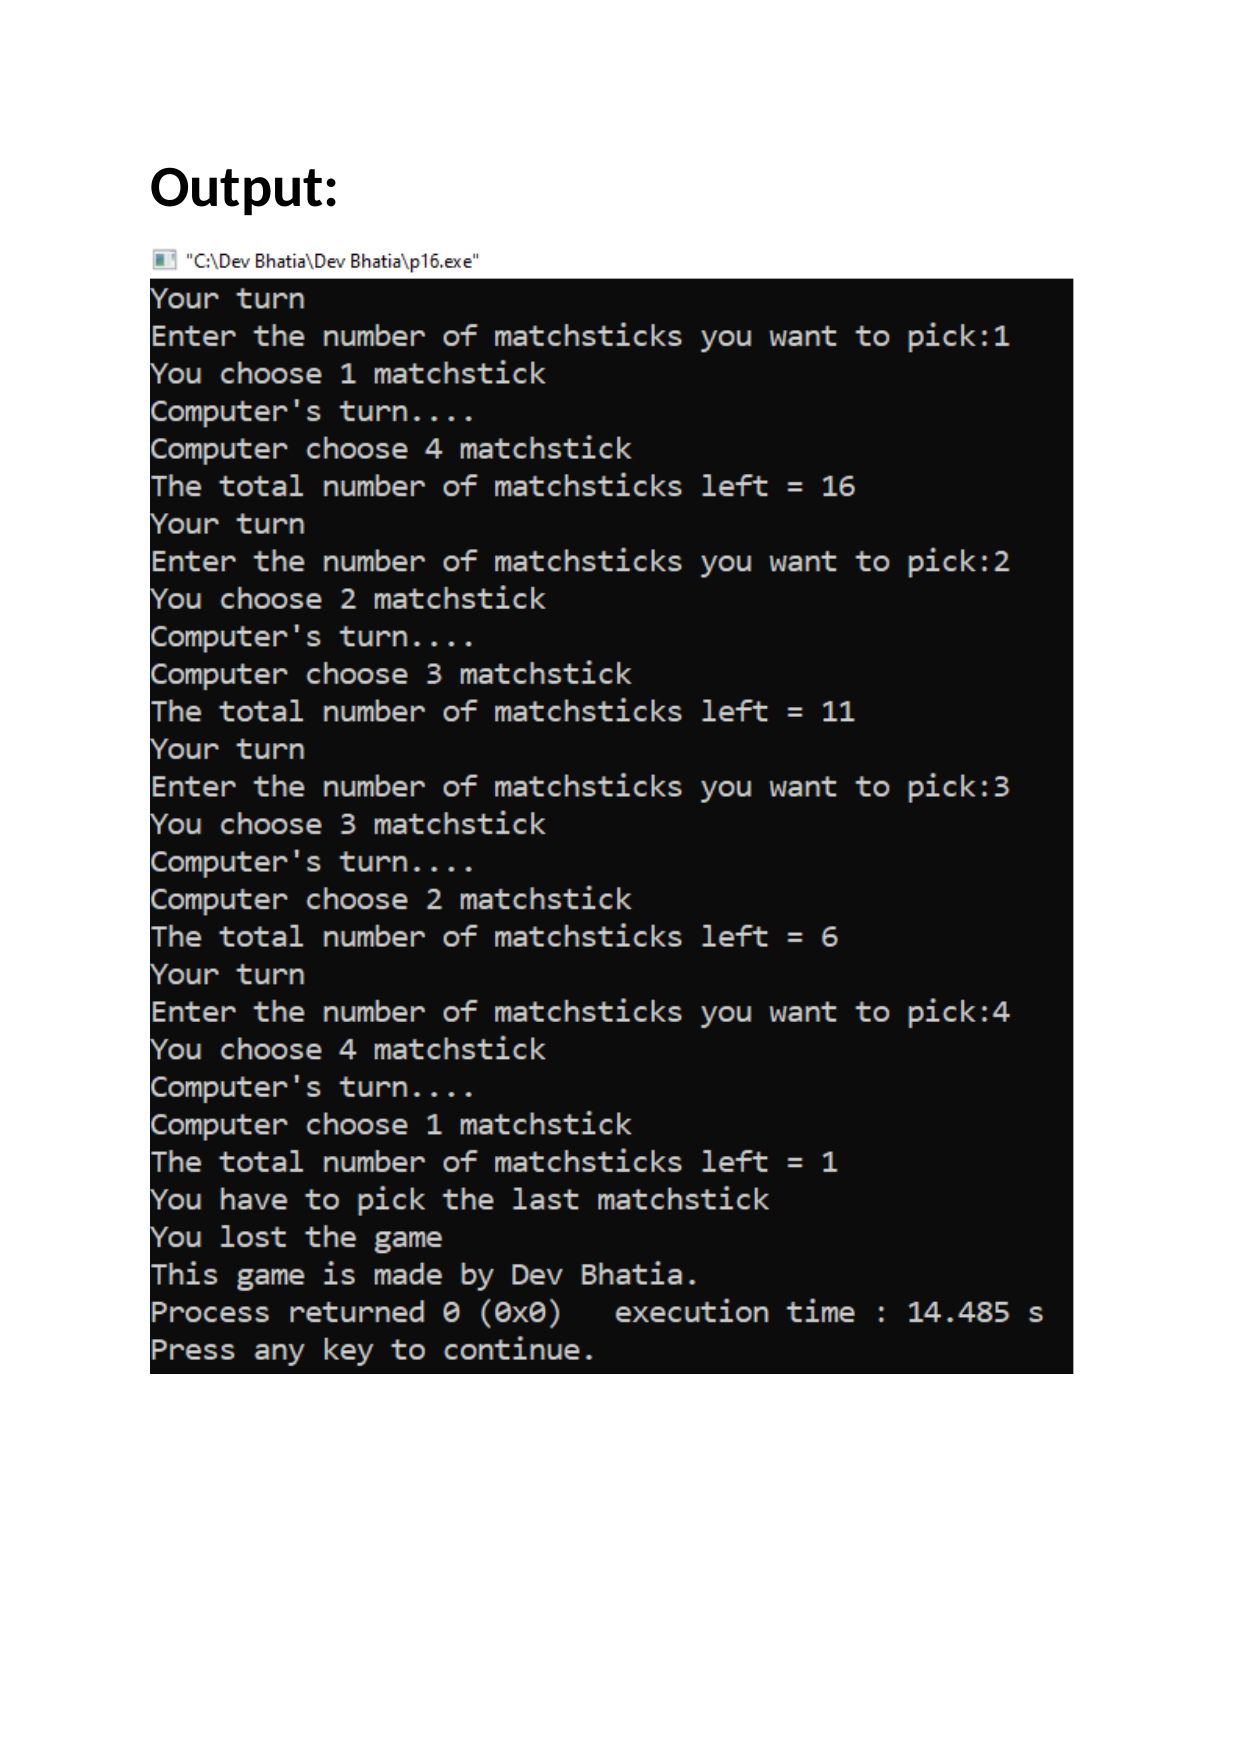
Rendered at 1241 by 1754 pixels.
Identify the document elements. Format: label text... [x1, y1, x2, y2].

text Output: [150, 150, 1090, 221]
picture [150, 243, 1074, 1374]
